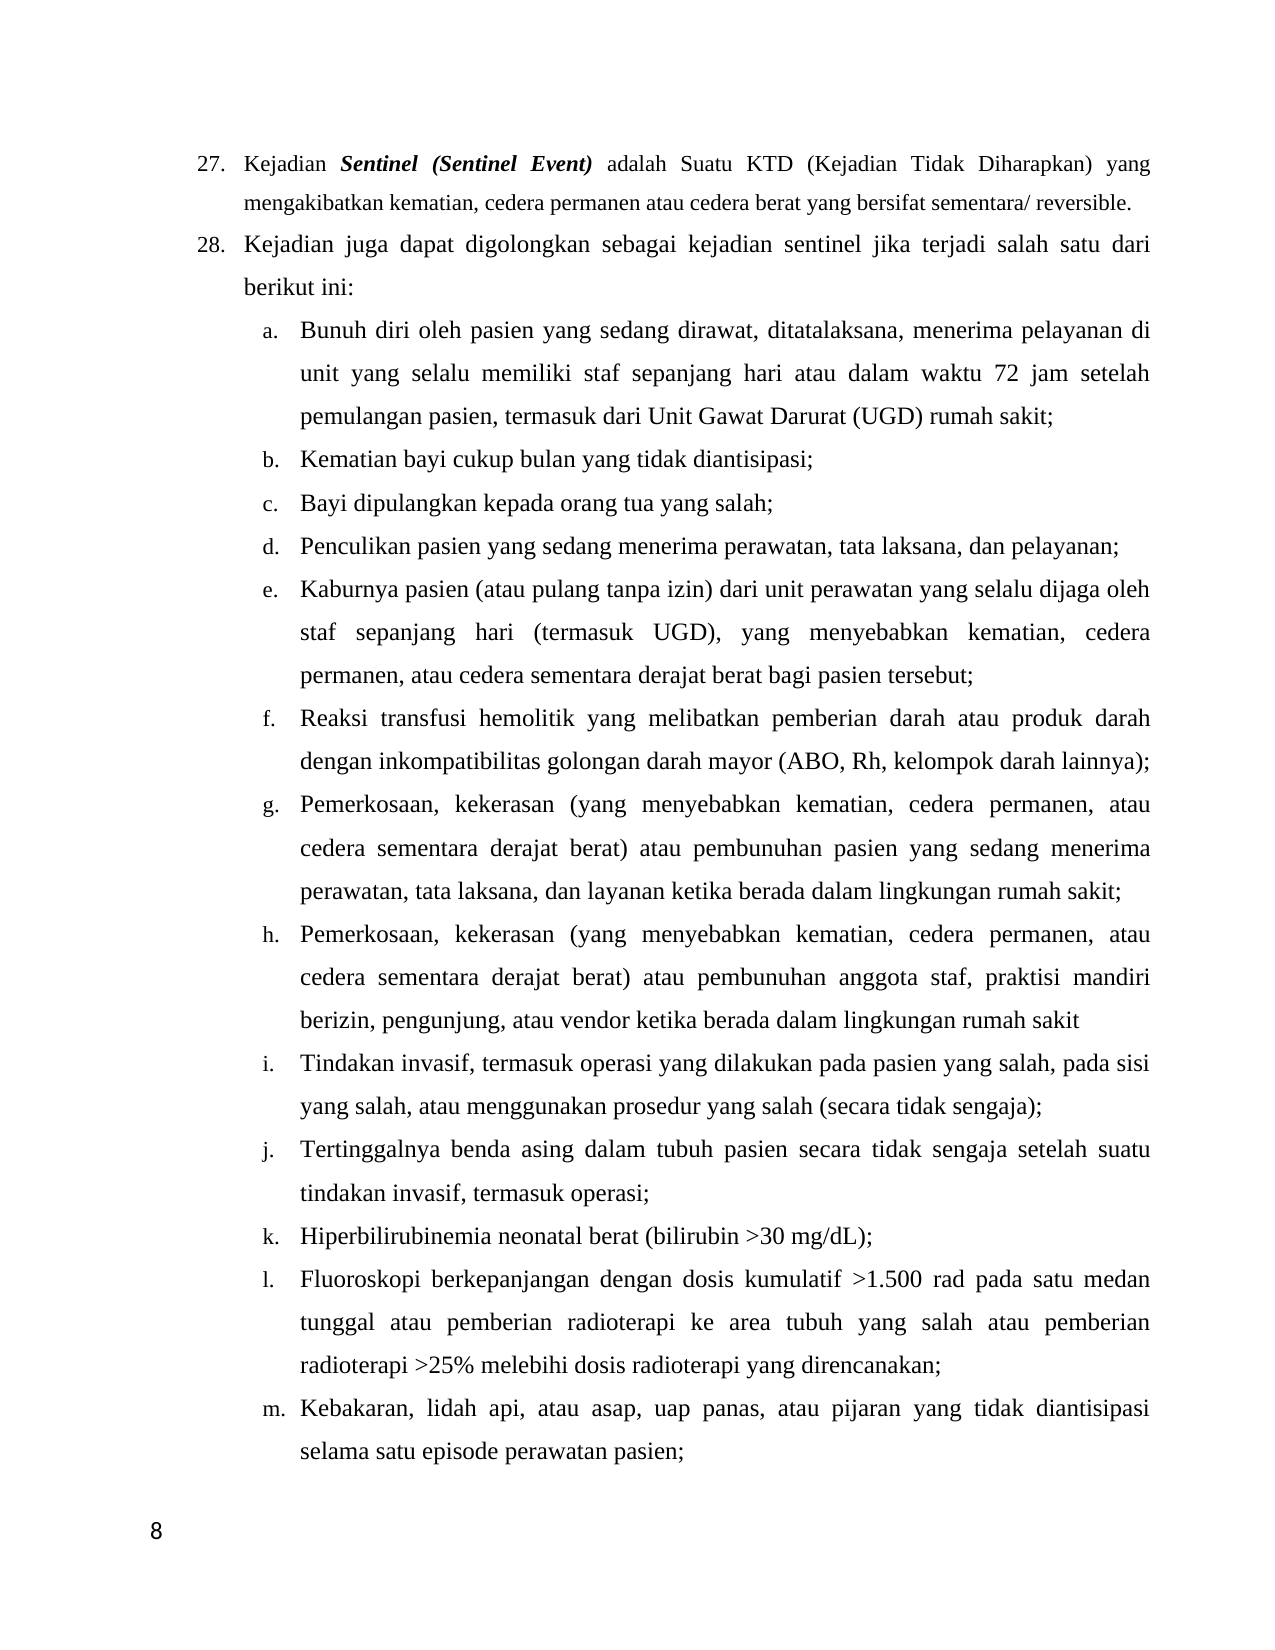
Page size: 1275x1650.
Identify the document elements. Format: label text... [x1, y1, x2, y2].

list Tertinggalnya benda asing dalam tubuh pasien secara tidak sengaja setelah suatu tindakan invasif, termasuk operasi; [262, 1134, 1151, 1206]
list Pemerkosaan, kekerasan (yang menyebabkan kematian, cedera permanen, atau cedera sementara derajat berat) atau pembunuhan pasien yang sedang menerima perawatan, tata laksana, dan layanan ketika berada dalam lingkungan rumah sakit; [262, 789, 1151, 904]
list Kejadian Sentinel (Sentinel Event) adalah Suatu KTD (Kejadian Tidak Diharapkan) yang mengakibatkan kematian, cedera permanen atau cedera berat yang bersifat sementara/ reversible. [197, 150, 1151, 216]
list Fluoroskopi berkepanjangan dengan dosis kumulatif >1.500 rad pada satu medan tunggal atau pemberian radioterapi ke area tubuh yang salah atau pemberian radioterapi >25% melebihi dosis radioterapi yang direncanakan; [262, 1264, 1151, 1379]
list Pemerkosaan, kekerasan (yang menyebabkan kematian, cedera permanen, atau cedera sementara derajat berat) atau pembunuhan anggota staf, praktisi mandiri berizin, pengunjung, atau vendor ketika berada dalam lingkungan rumah sakit [262, 919, 1151, 1034]
list Bayi dipulangkan kepada orang tua yang salah; [262, 488, 1151, 516]
list Tindakan invasif, termasuk operasi yang dilakukan pada pasien yang salah, pada sisi yang salah, atau menggunakan prosedur yang salah (secara tidak sengaja); [262, 1048, 1151, 1120]
list Kebakaran, lidah api, atau asap, uap panas, atau pijaran yang tidak diantisipasi selama satu episode perawatan pasien; [262, 1393, 1151, 1465]
list Reaksi transfusi hemolitik yang melibatkan pemberian darah atau produk darah dengan inkompatibilitas golongan darah mayor (ABO, Rh, kelompok darah lainnya); [262, 703, 1151, 775]
list Penculikan pasien yang sedang menerima perawatan, tata laksana, dan pelayanan; [262, 531, 1151, 559]
list Hiperbilirubinemia neonatal berat (bilirubin >30 mg/dL); [262, 1221, 1151, 1249]
list Kematian bayi cukup bulan yang tidak diantisipasi; [262, 444, 1151, 473]
list Bunuh diri oleh pasien yang sedang dirawat, ditatalaksana, menerima pelayanan di unit yang selalu memiliki staf sepanjang hari atau dalam waktu 72 jam setelah pemulangan pasien, termasuk dari Unit Gawat Darurat (UGD) rumah sakit; [262, 315, 1151, 430]
list Kaburnya pasien (atau pulang tanpa izin) dari unit perawatan yang selalu dijaga oleh staf sepanjang hari (termasuk UGD), yang menyebabkan kematian, cedera permanen, atau cedera sementara derajat berat bagi pasien tersebut; [262, 574, 1151, 689]
list Kejadian juga dapat digolongkan sebagai kejadian sentinel jika terjadi salah satu dari berikut ini: [197, 229, 1151, 301]
